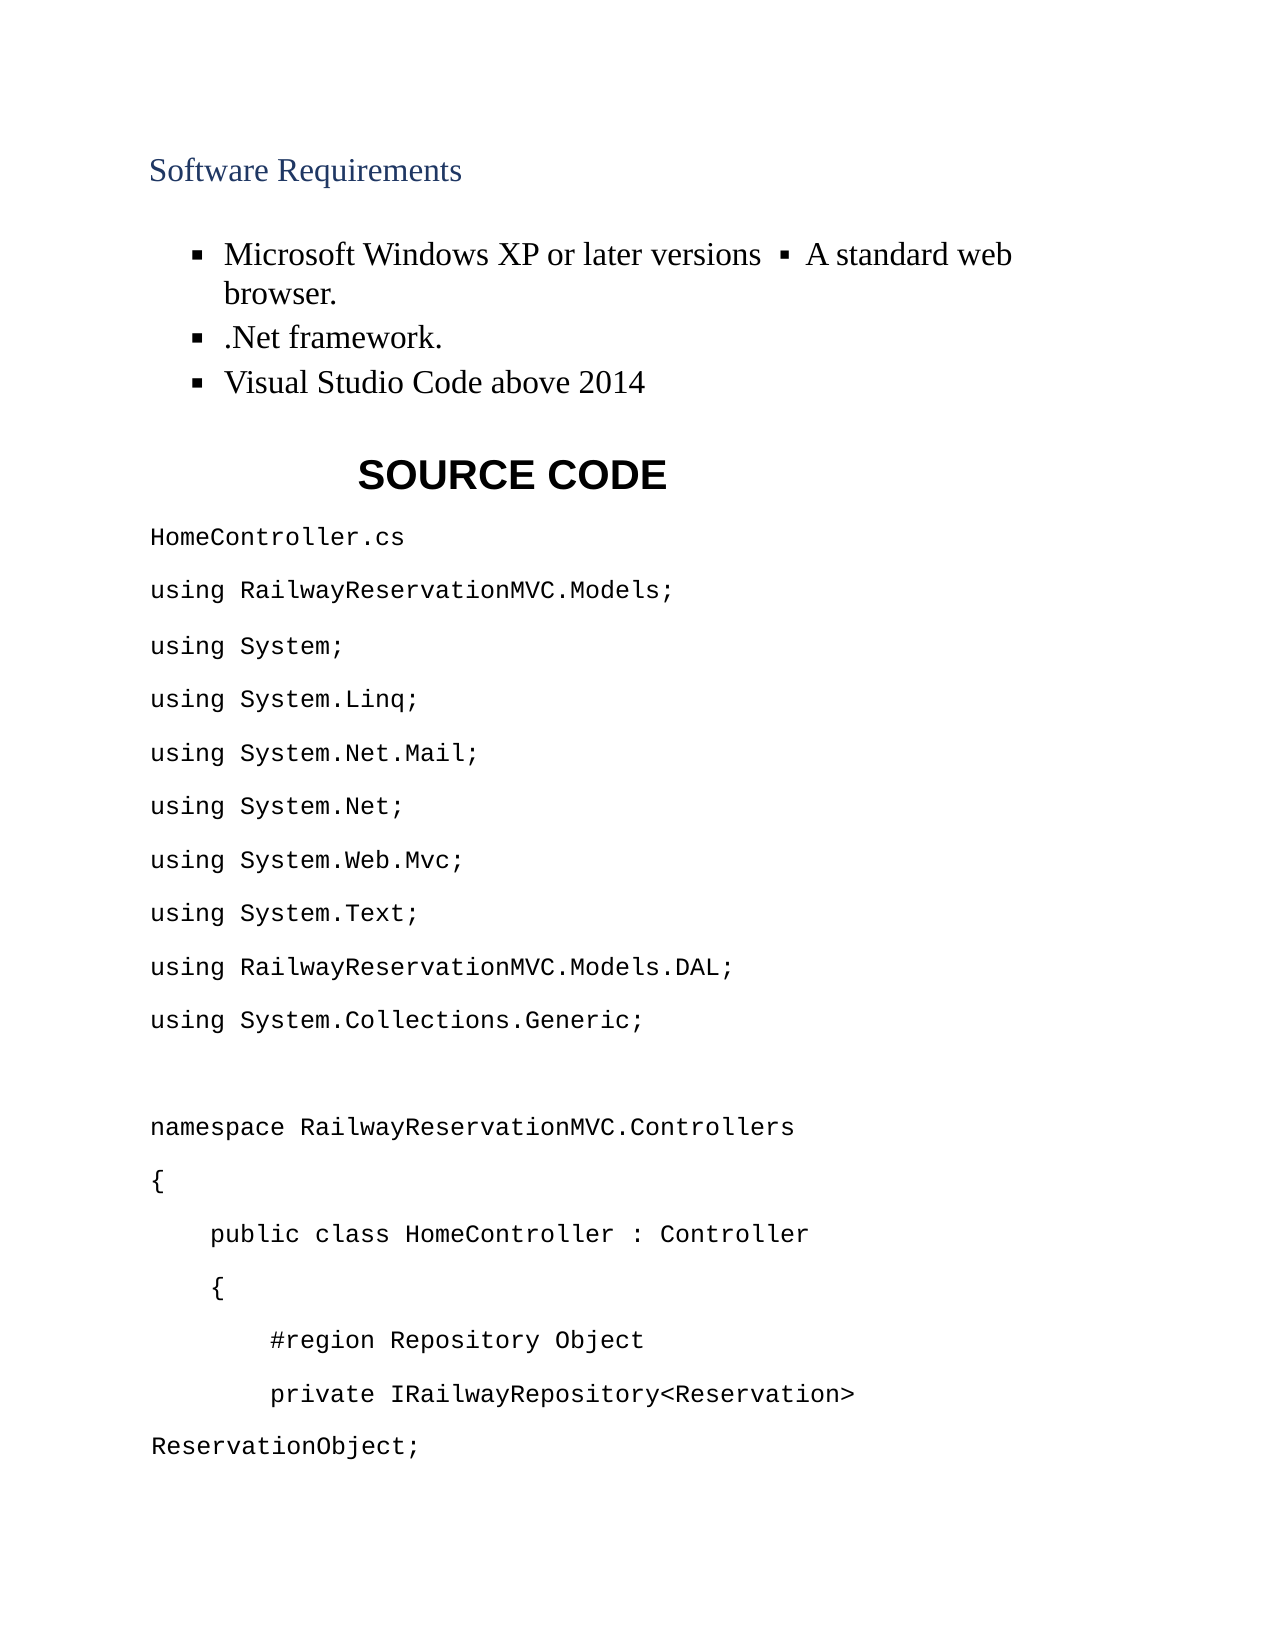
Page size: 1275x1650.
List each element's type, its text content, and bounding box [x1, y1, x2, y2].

text HomeController.cs [150, 525, 990, 553]
text public class HomeController : Controller [150, 1221, 990, 1249]
text namespace RailwayReservationMVC.Controllers [150, 1114, 990, 1143]
text private IRailwayRepository<Reservation> ReservationObject; [150, 1382, 990, 1462]
list .Net framework. [186, 317, 1091, 356]
text using System.Web.Mvc; [150, 847, 990, 876]
text using System.Collections.Generic; [150, 1007, 990, 1036]
text #region Repository Object [150, 1328, 990, 1356]
list Visual Studio Code above 2014 [186, 362, 1091, 401]
text using System; [150, 633, 990, 662]
text using System.Text; [150, 901, 990, 929]
text using RailwayReservationMVC.Models.DAL; [150, 954, 990, 982]
subtitle Software Requirements [148, 150, 990, 188]
text { [150, 1168, 990, 1196]
subtitle SOURCE CODE [150, 450, 990, 498]
text using System.Linq; [150, 687, 990, 715]
list Microsoft Windows XP or later versions ▪ A standard web browser. [186, 234, 1091, 312]
text { [150, 1275, 990, 1303]
text using System.Net; [150, 794, 990, 822]
text using System.Net.Mail; [150, 740, 990, 769]
text ﻿using RailwayReservationMVC.Models; [150, 578, 990, 607]
